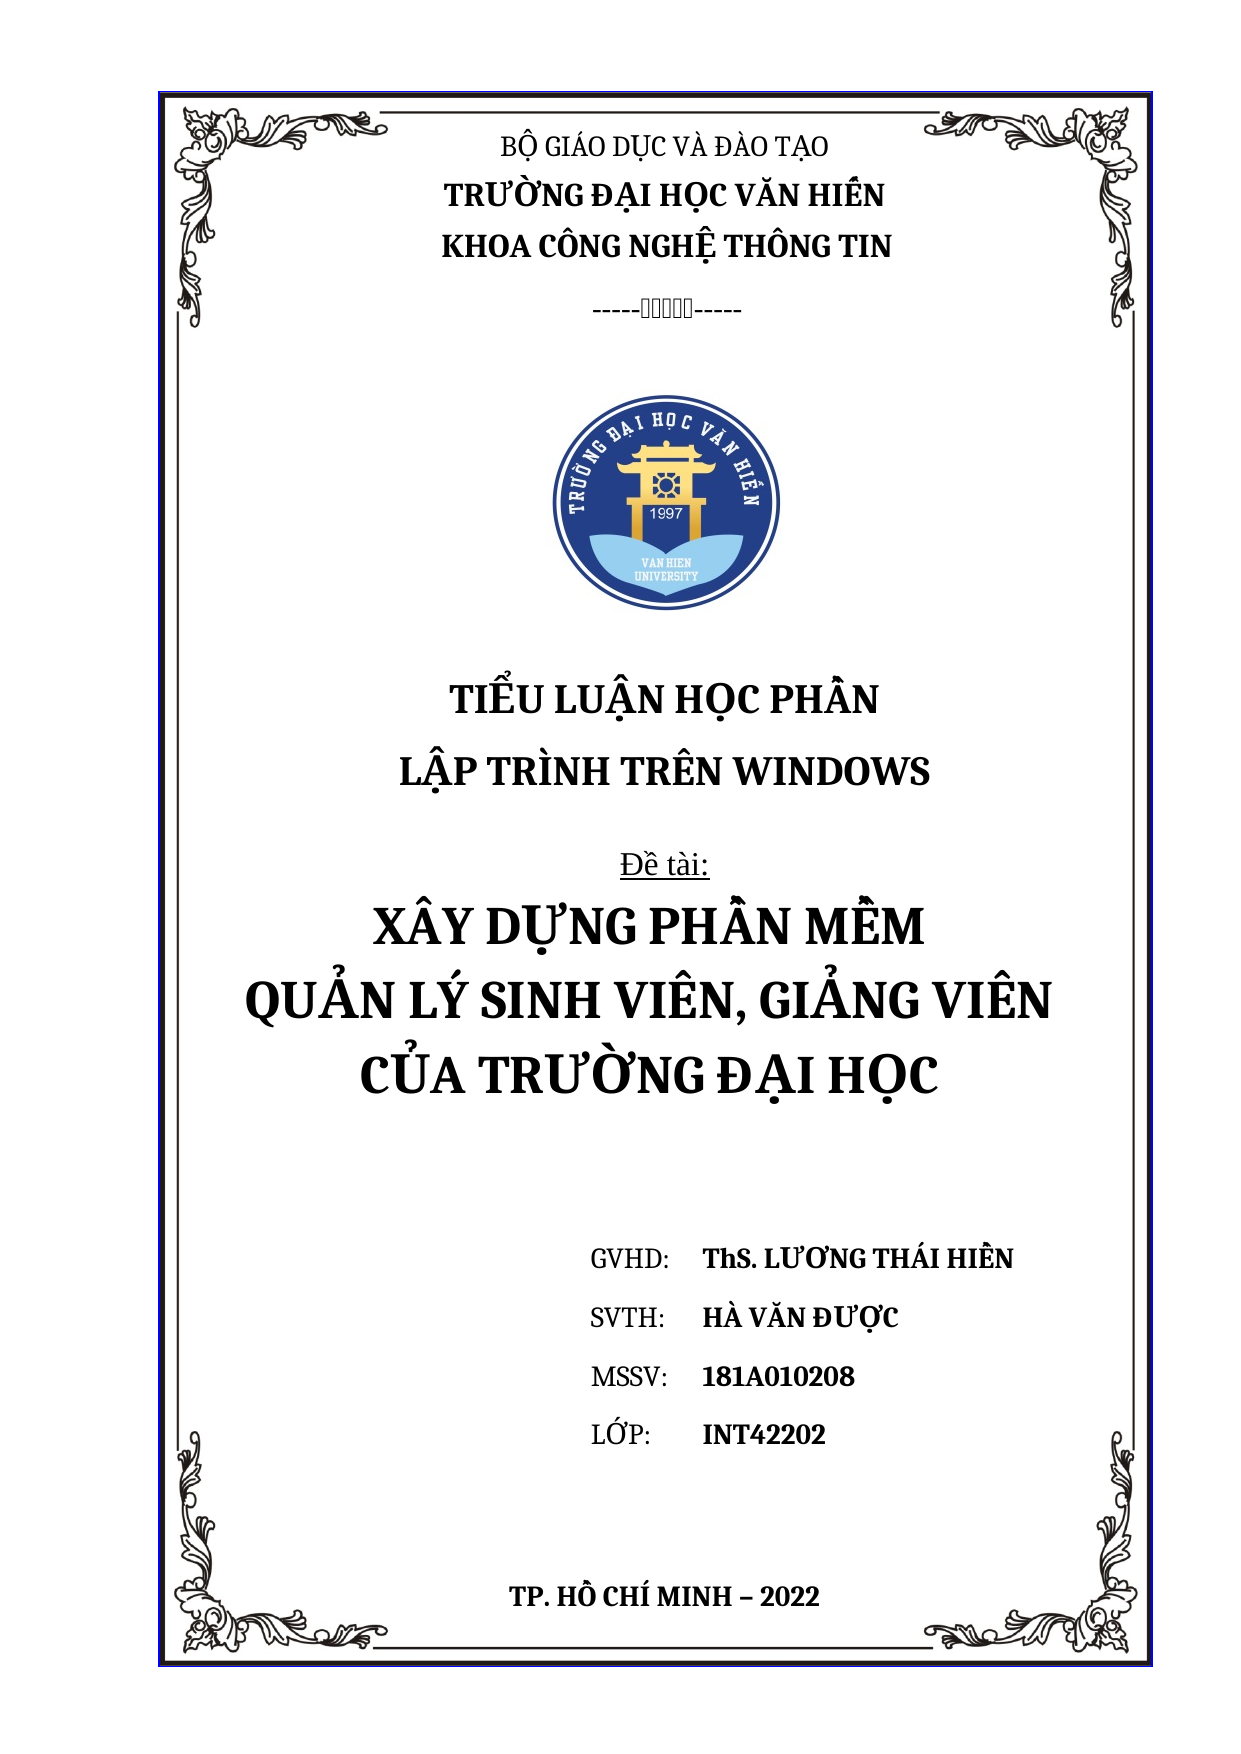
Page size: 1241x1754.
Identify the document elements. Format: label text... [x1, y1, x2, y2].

text BỘ GIÁO DỤC VÀ ĐÀO TẠO [177, 131, 1152, 164]
text GVHD: ThS. LƯƠNG THÁI HIỀN [591, 1243, 1152, 1276]
text LẬP TRÌNH TRÊN WINDOWS [177, 748, 1152, 796]
text TIỂU LUẬN HỌC PHẦN [177, 676, 1152, 724]
text TRƯỜNG ĐẠI HỌC VĂN HIẾN [177, 177, 1152, 215]
text QUẢN LÝ SINH VIÊN, GIẢNG VIÊN [177, 970, 1122, 1032]
text CỦA TRƯỜNG ĐẠI HỌC [177, 1045, 1122, 1107]
text KHOA CÔNG NGHỆ THÔNG TIN [177, 227, 1157, 266]
text SVTH: HÀ VĂN ĐƯỢC [591, 1301, 1152, 1335]
text ---------- [177, 291, 1157, 324]
text MSSV: 181A010208 [591, 1360, 1152, 1393]
text TP. HỒ CHÍ MINH – 2022 [177, 1580, 1152, 1613]
picture [160, 92, 1151, 1666]
text LỚP: INT42202 [591, 1418, 1152, 1452]
text XÂY DỰNG PHẦN MỀM [177, 895, 1122, 958]
text Đề tài: [177, 844, 1152, 883]
